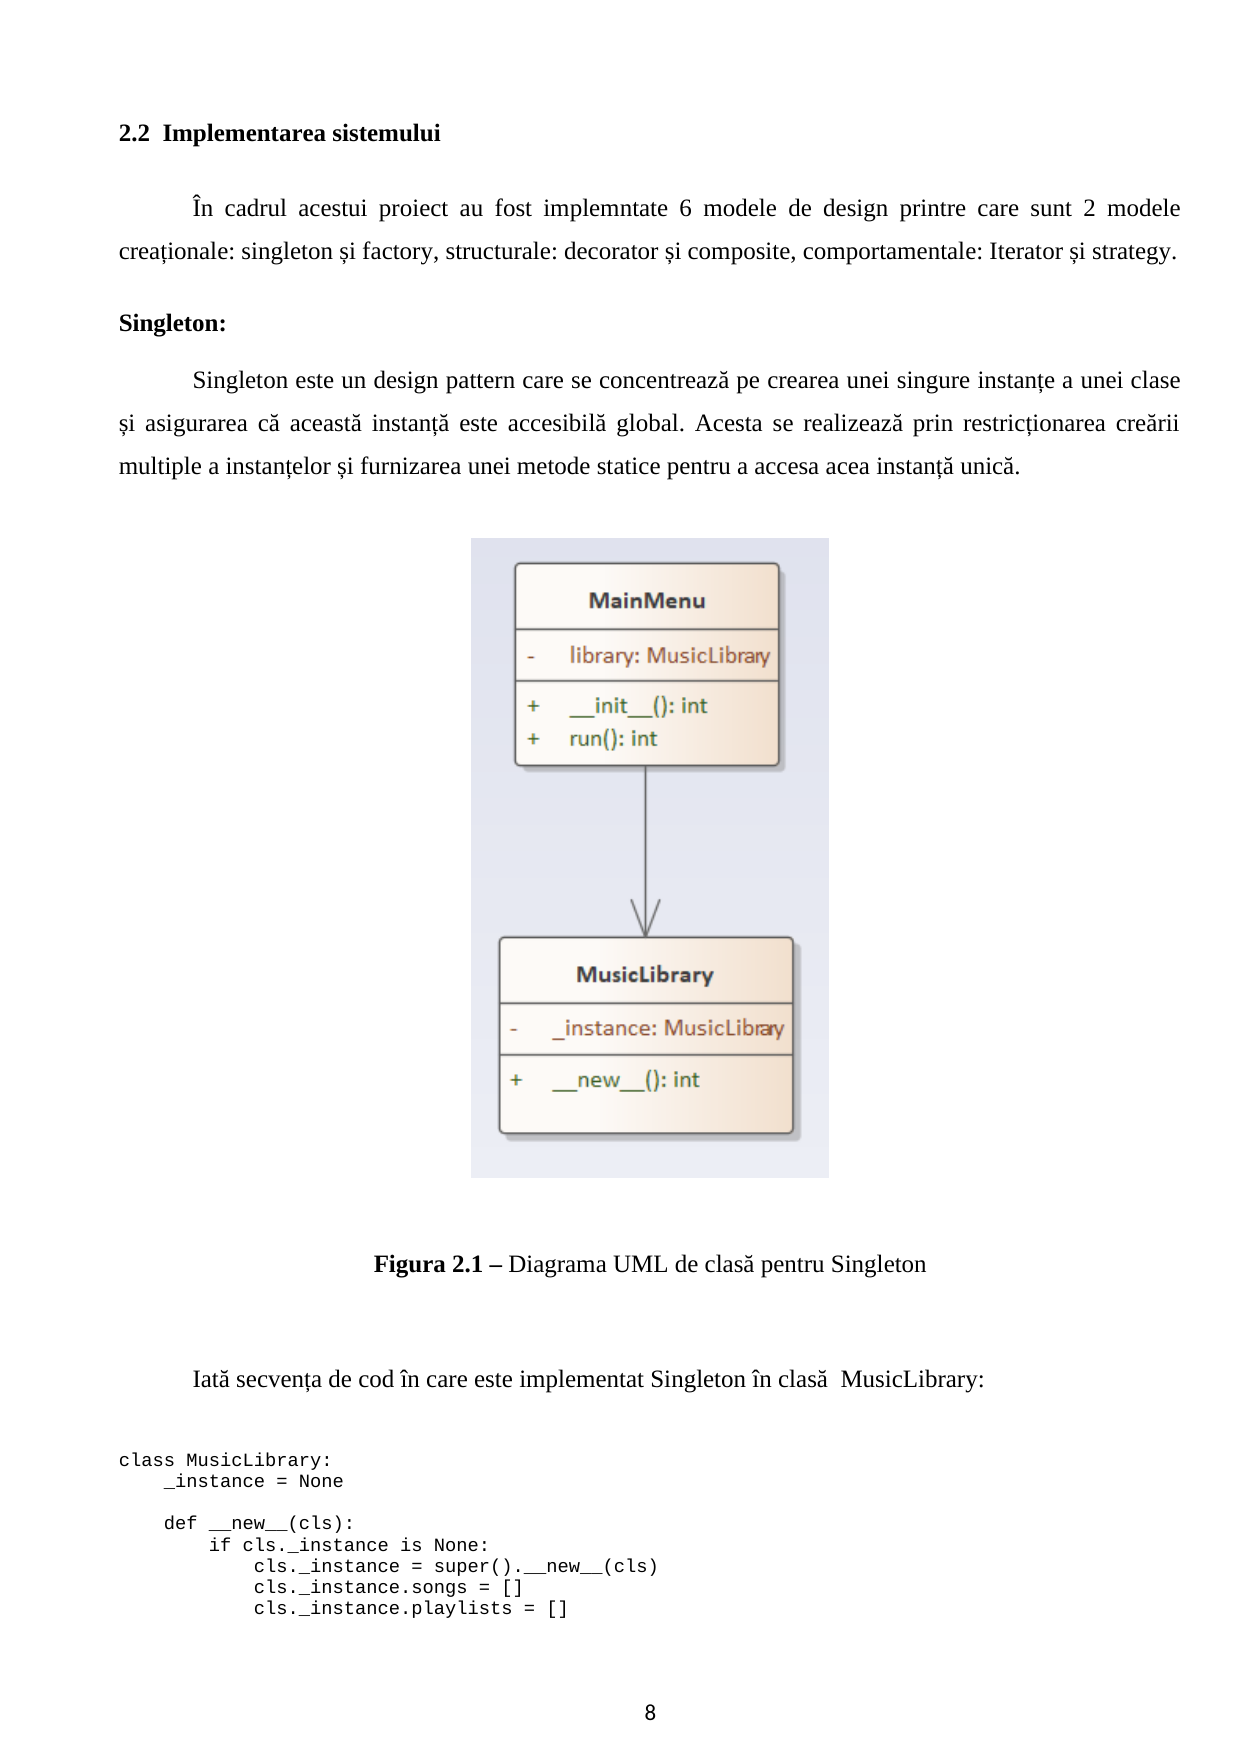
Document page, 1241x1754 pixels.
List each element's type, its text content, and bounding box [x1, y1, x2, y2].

text Singleton: [118, 308, 1182, 336]
subtitle 2.2 Implementarea sistemului [118, 118, 1182, 147]
text class MusicLibrary: [118, 1450, 1182, 1472]
text cls._instance.songs = [] [118, 1578, 1182, 1599]
text În cadrul acestui proiect au fost implemntate 6 modele de design printre care sunt 2 modele creaționale: singleton și factory, structurale: decorator și composite, comportamentale: Iterator și strategy. [118, 193, 1182, 264]
text _instance = None [118, 1472, 1182, 1493]
text cls._instance = super().__new__(cls) [118, 1557, 1182, 1578]
text cls._instance.playlists = [] [118, 1599, 1182, 1620]
text Iată secvența de cod în care este implementat Singleton în clasă MusicLibrary: [118, 1364, 1182, 1393]
text Singleton este un design pattern care se concentrează pe crearea unei singure instanțe a unei clase și asigurarea că această instanță este accesibilă global. Acesta se realizează prin restricționarea creării multiple a instanțelor și furnizarea unei metode statice pentru a accesa acea instanță unică. [118, 365, 1182, 480]
text if cls._instance is None: [118, 1535, 1182, 1557]
text def __new__(cls): [118, 1514, 1182, 1535]
picture [471, 538, 829, 1178]
text Figura 2.1 – Diagrama UML de clasă pentru Singleton [118, 1249, 1182, 1278]
